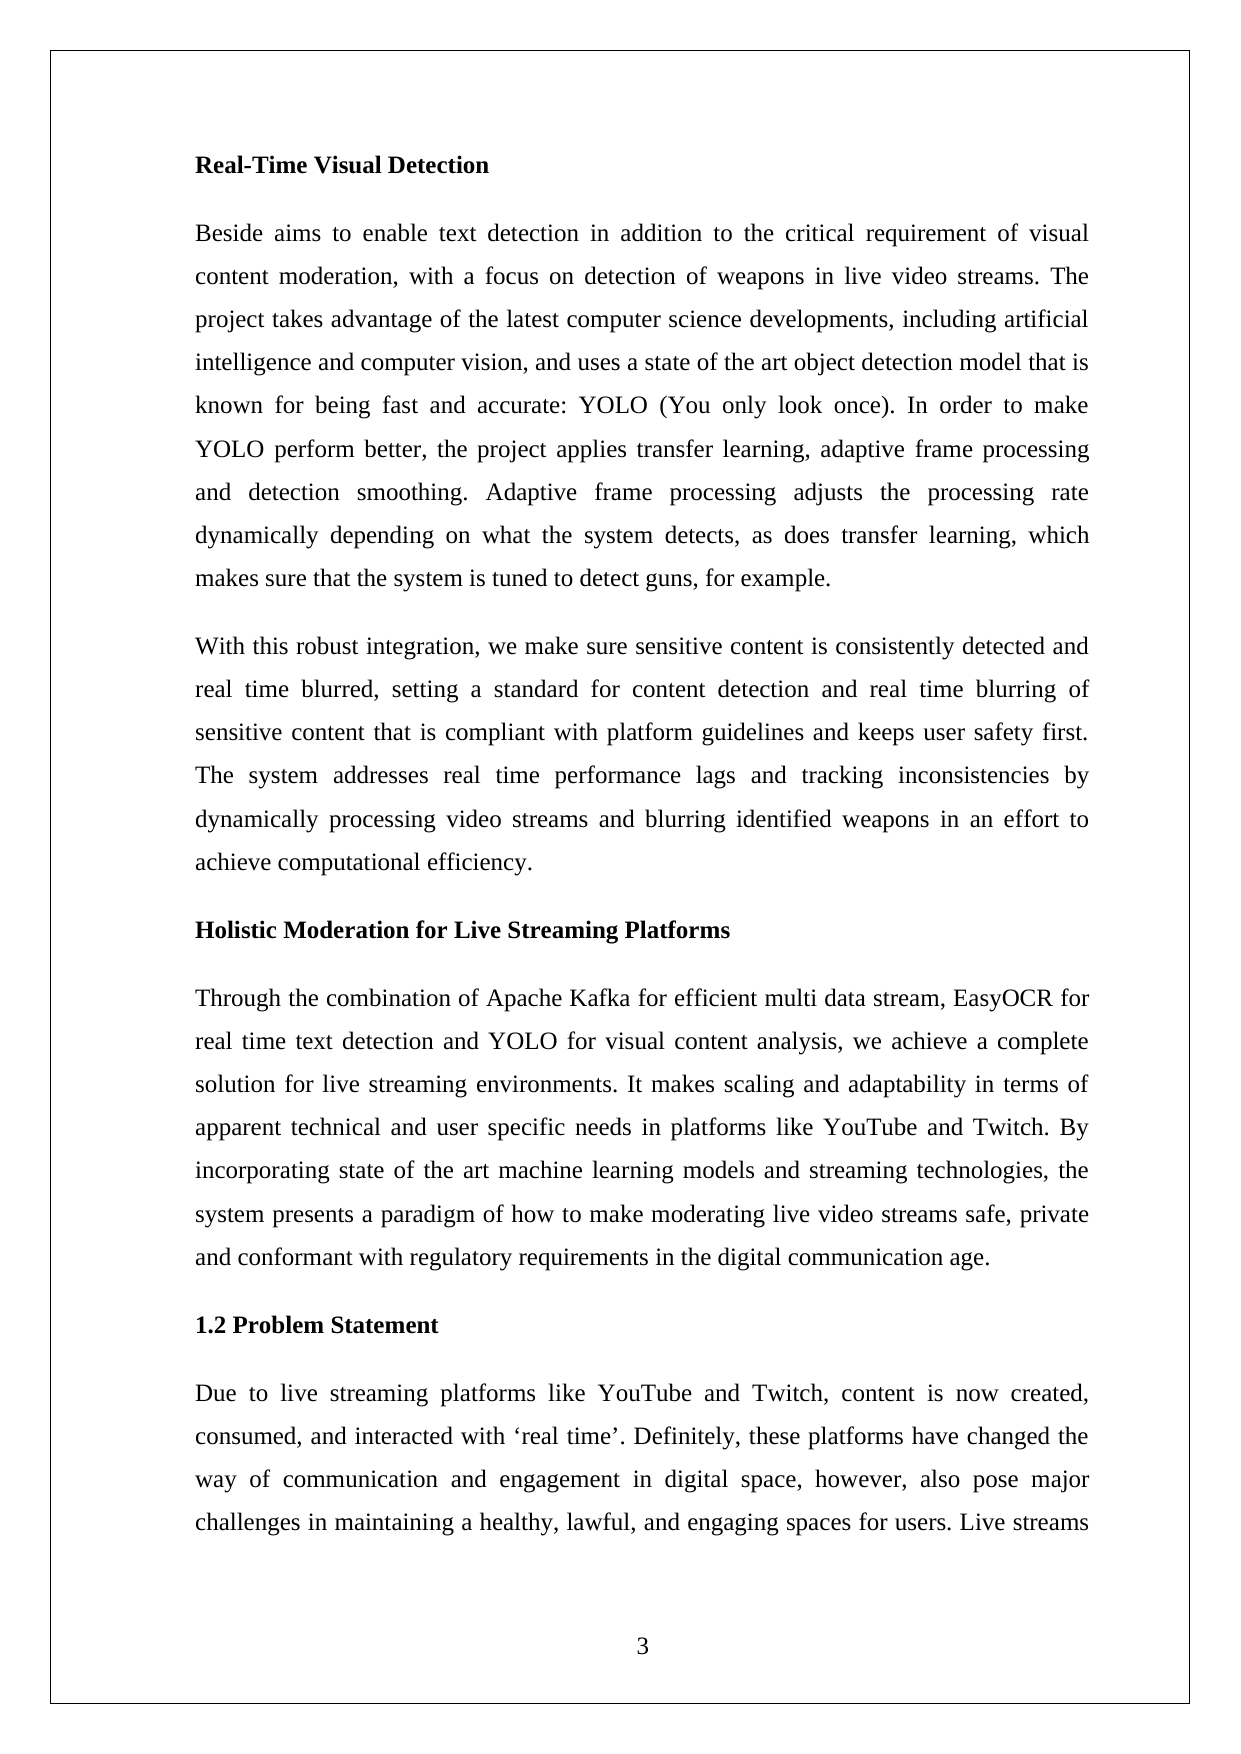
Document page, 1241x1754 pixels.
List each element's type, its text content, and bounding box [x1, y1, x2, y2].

text With this robust integration, we make sure sensitive content is consistently detected and real time blurred, setting a standard for content detection and real time blurring of sensitive content that is compliant with platform guidelines and keeps user safety first. The system addresses real time performance lags and tracking inconsistencies by dynamically processing video streams and blurring identified weapons in an effort to achieve computational efficiency. [195, 631, 1090, 876]
text 1.2 Problem Statement [195, 1310, 1090, 1339]
text Real-Time Visual Detection [195, 150, 1090, 179]
text Beside aims to enable text detection in addition to the critical requirement of visual content moderation, with a focus on detection of weapons in live video streams. The project takes advantage of the latest computer science developments, including artificial intelligence and computer vision, and uses a state of the art object detection model that is known for being fast and accurate: YOLO (You only look once). In order to make YOLO perform better, the project applies transfer learning, adaptive frame processing and detection smoothing. Adaptive frame processing adjusts the processing rate dynamically depending on what the system detects, as does transfer learning, which makes sure that the system is tuned to detect guns, for example. [195, 218, 1090, 592]
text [195, 1378, 1090, 1536]
text Holistic Moderation for Live Streaming Platforms [195, 915, 1090, 944]
text Through the combination of Apache Kafka for efficient multi data stream, EasyOCR for real time text detection and YOLO for visual content analysis, we achieve a complete solution for live streaming environments. It makes scaling and adaptability in terms of apparent technical and user specific needs in platforms like YouTube and Twitch. By incorporating state of the art machine learning models and streaming technologies, the system presents a paradigm of how to make moderating live video streams safe, private and conformant with regulatory requirements in the digital communication age. [195, 983, 1090, 1271]
